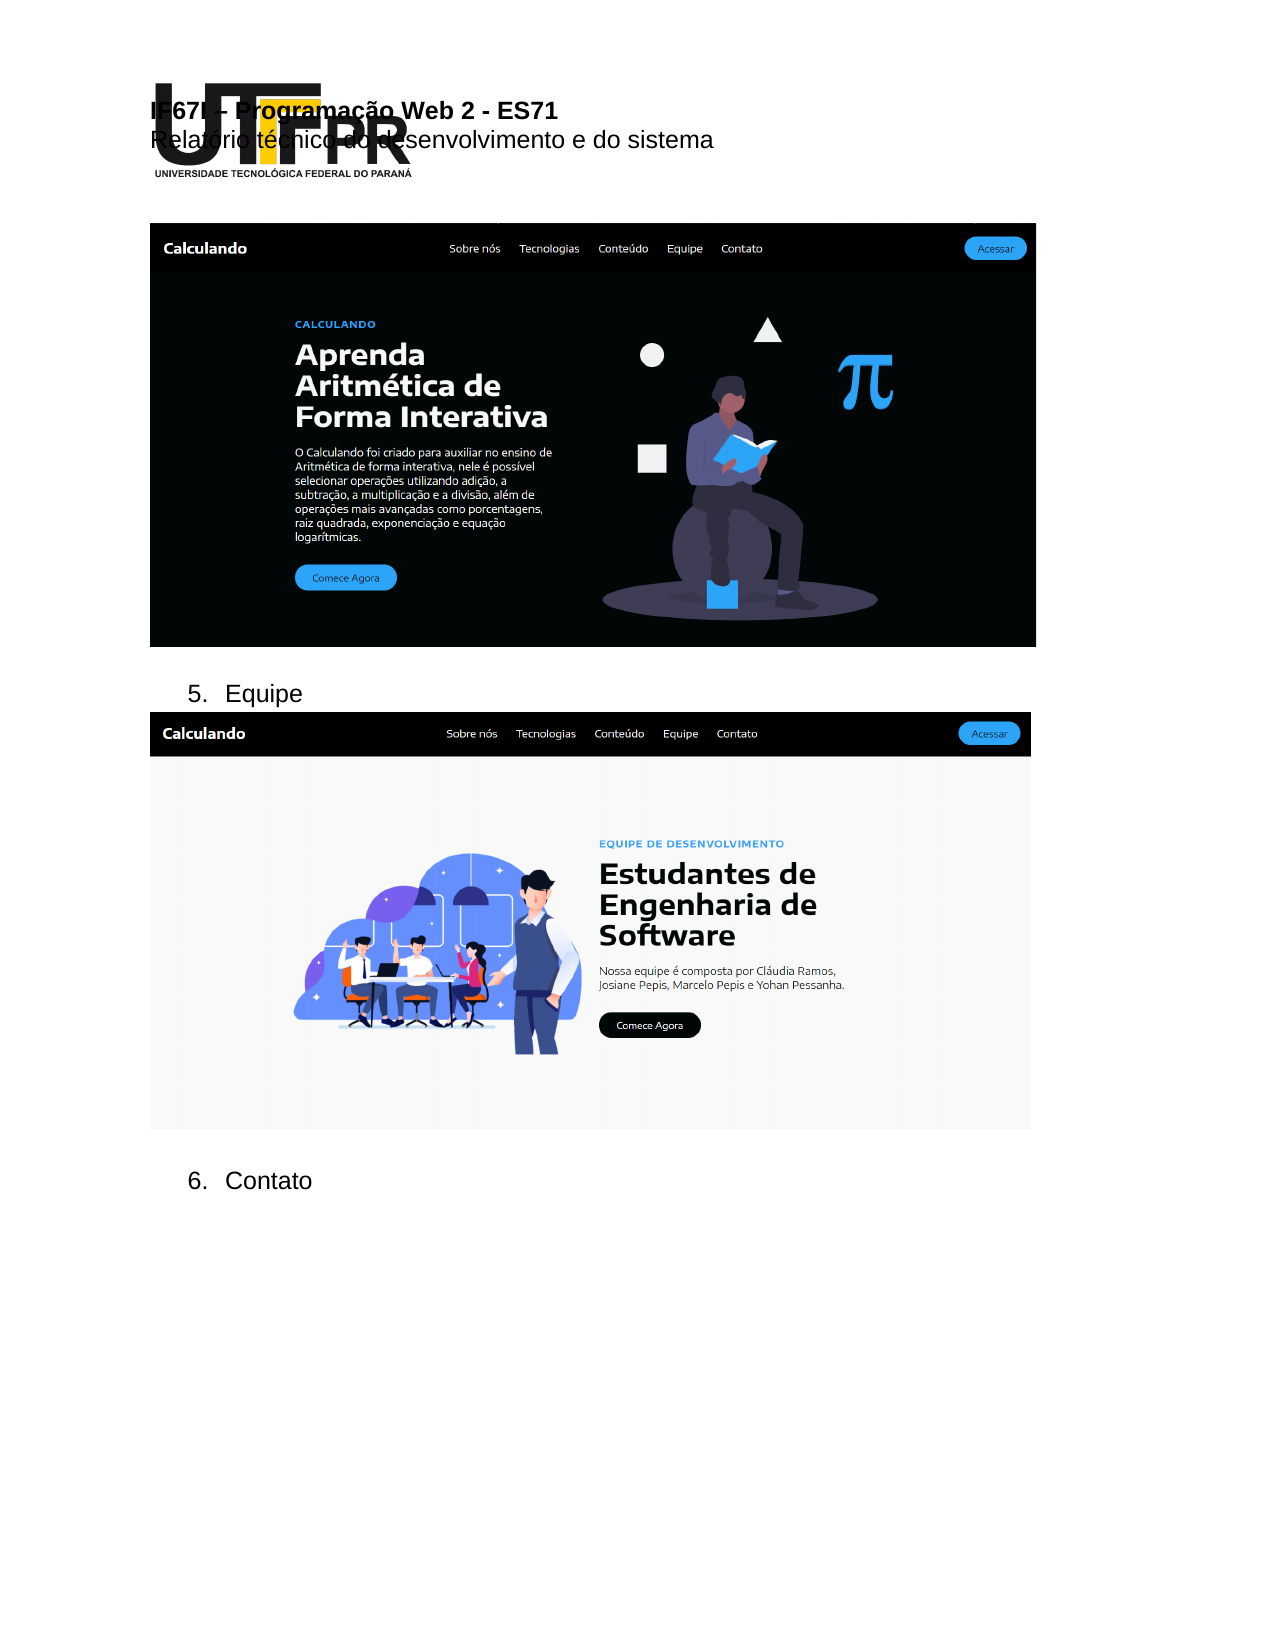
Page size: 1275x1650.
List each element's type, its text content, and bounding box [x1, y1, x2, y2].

picture [153, 78, 414, 182]
picture [150, 223, 1037, 647]
picture [154, 133, 164, 139]
picture [150, 712, 1031, 1129]
list Contato [187, 1166, 1125, 1195]
list Equipe [187, 679, 1125, 708]
